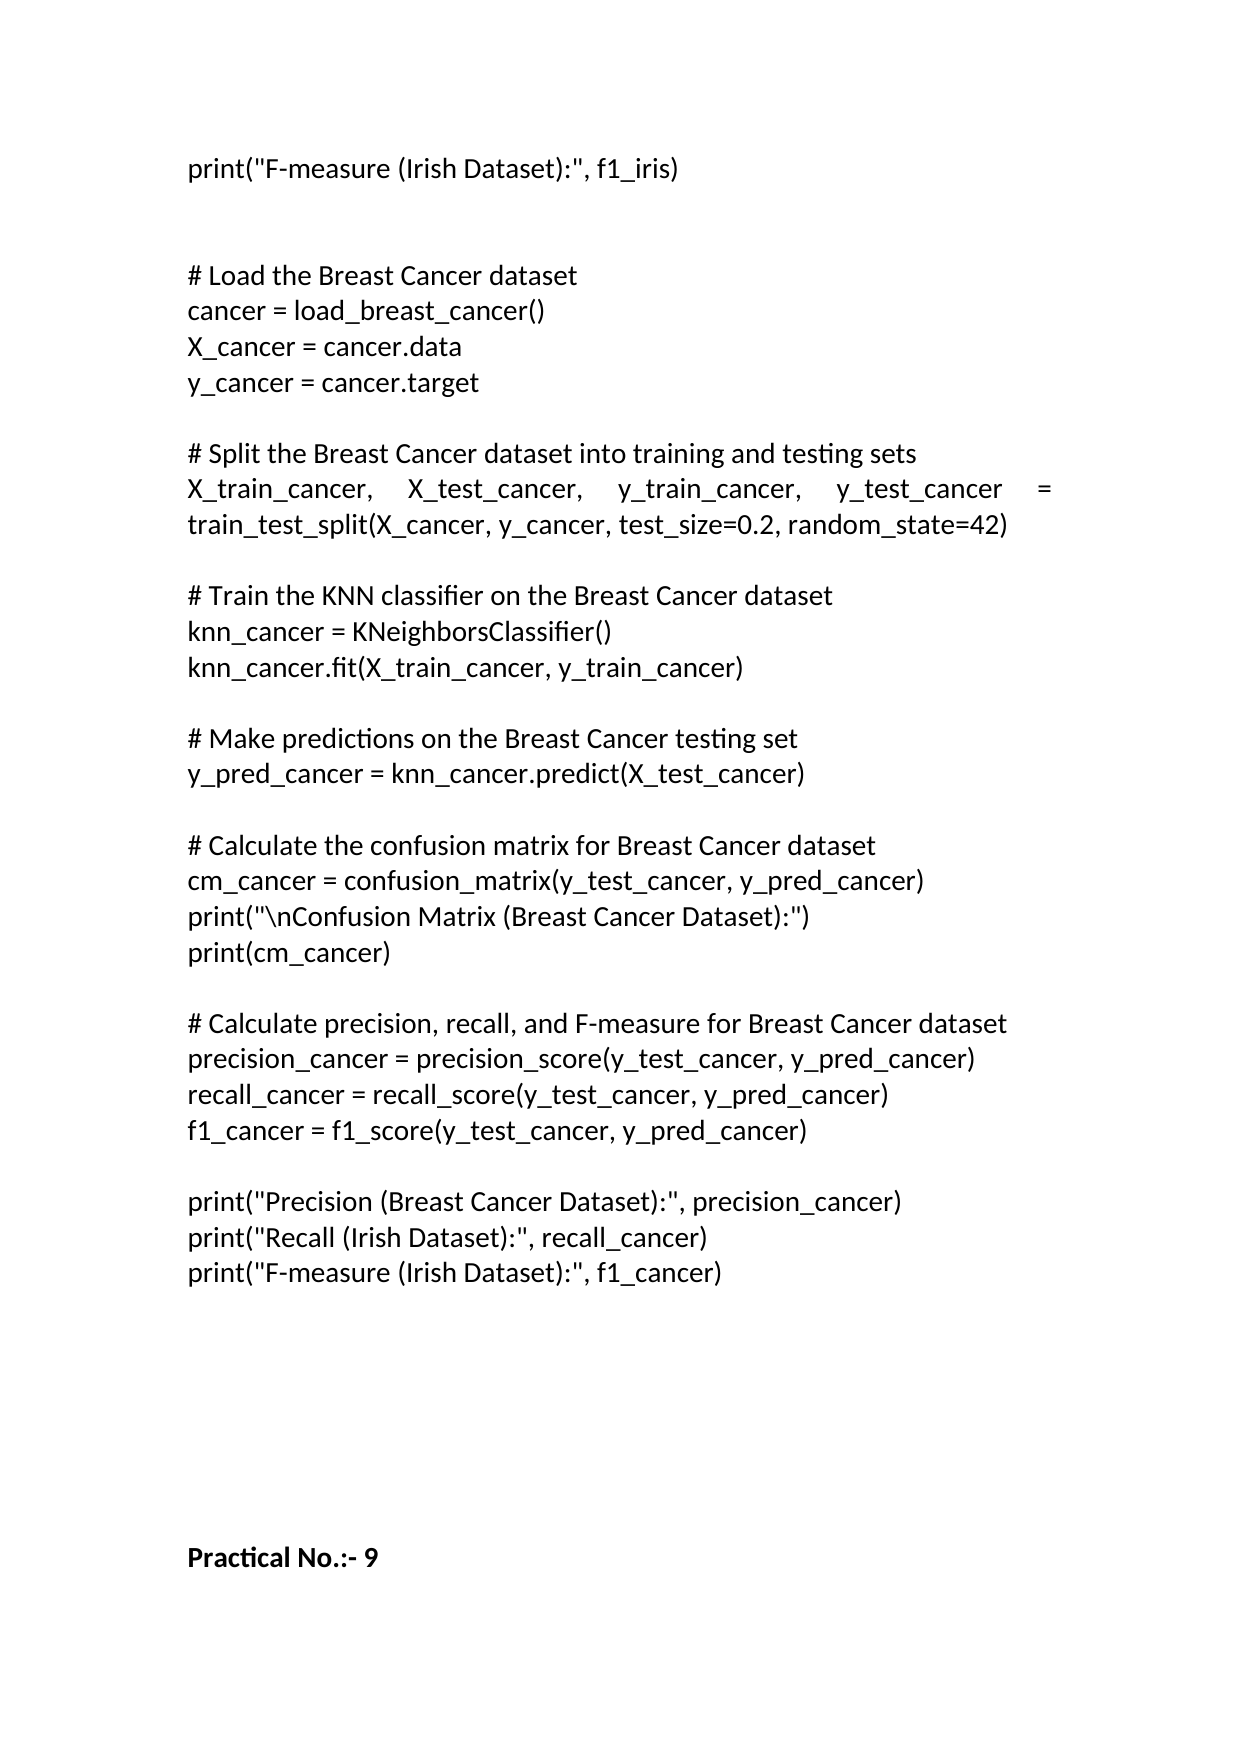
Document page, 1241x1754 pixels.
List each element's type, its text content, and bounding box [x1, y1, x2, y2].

text print("F-measure (Irish Dataset):", f1_iris) [187, 150, 1053, 186]
text print("F-measure (Irish Dataset):", f1_cancer) [187, 1254, 1053, 1290]
text # Train the KNN classifier on the Breast Cancer dataset [187, 577, 1053, 613]
text # Split the Breast Cancer dataset into training and testing sets [187, 435, 1053, 471]
text knn_cancer.fit(X_train_cancer, y_train_cancer) [187, 649, 1053, 684]
text knn_cancer = KNeighborsClassifier() [187, 613, 1053, 649]
text # Load the Breast Cancer dataset [187, 257, 1053, 292]
text precision_cancer = precision_score(y_test_cancer, y_pred_cancer) [187, 1041, 1053, 1076]
text y_pred_cancer = knn_cancer.predict(X_test_cancer) [187, 756, 1053, 791]
text # Make predictions on the Breast Cancer testing set [187, 720, 1053, 756]
text y_cancer = cancer.target [187, 364, 1053, 399]
text f1_cancer = f1_score(y_test_cancer, y_pred_cancer) [187, 1112, 1053, 1147]
text print("Precision (Breast Cancer Dataset):", precision_cancer) [187, 1183, 1053, 1219]
text # Calculate precision, recall, and F-measure for Breast Cancer dataset [187, 1005, 1053, 1041]
text print("\nConfusion Matrix (Breast Cancer Dataset):") [187, 898, 1053, 934]
text recall_cancer = recall_score(y_test_cancer, y_pred_cancer) [187, 1076, 1053, 1112]
text cm_cancer = confusion_matrix(y_test_cancer, y_pred_cancer) [187, 862, 1053, 898]
text Practical No.:- 9 [187, 1539, 1053, 1575]
text print(cm_cancer) [187, 934, 1053, 969]
text # Calculate the confusion matrix for Breast Cancer dataset [187, 827, 1053, 862]
text X_cancer = cancer.data [187, 328, 1053, 364]
text X_train_cancer, X_test_cancer, y_train_cancer, y_test_cancer = train_test_split(X_cancer, y_cancer, test_size=0.2, random_state=42) [187, 471, 1053, 542]
text print("Recall (Irish Dataset):", recall_cancer) [187, 1219, 1053, 1254]
text cancer = load_breast_cancer() [187, 292, 1053, 328]
